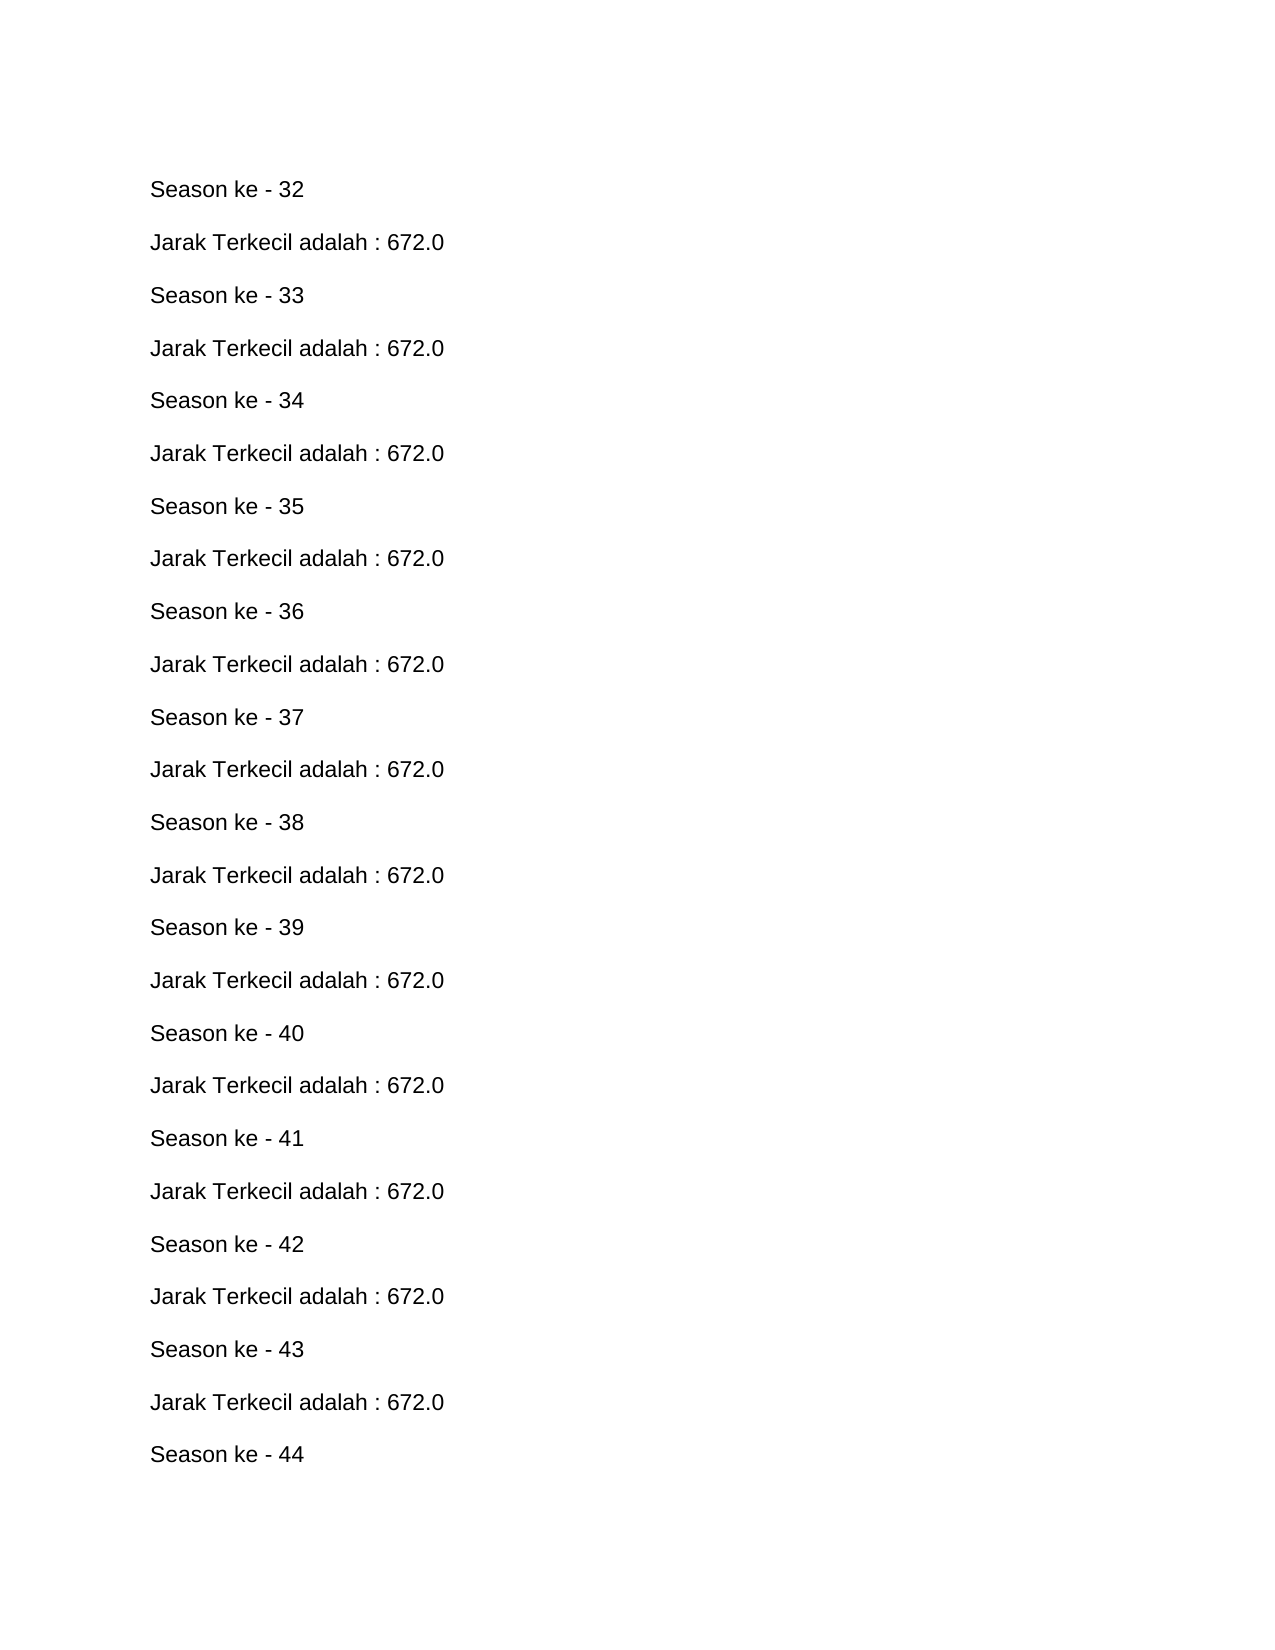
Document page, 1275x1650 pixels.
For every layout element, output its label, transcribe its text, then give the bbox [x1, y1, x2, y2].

text Season ke - 38 [150, 809, 1125, 835]
text Season ke - 37 [150, 703, 1125, 730]
text Season ke - 35 [150, 493, 1125, 519]
text Jarak Terkecil adalah : 672.0 [150, 1072, 1125, 1099]
text Jarak Terkecil adalah : 672.0 [150, 229, 1125, 255]
text Jarak Terkecil adalah : 672.0 [150, 967, 1125, 993]
text Jarak Terkecil adalah : 672.0 [150, 334, 1125, 361]
text Jarak Terkecil adalah : 672.0 [150, 1178, 1125, 1204]
text Jarak Terkecil adalah : 672.0 [150, 651, 1125, 677]
text Season ke - 39 [150, 914, 1125, 941]
text Season ke - 40 [150, 1020, 1125, 1046]
text Season ke - 34 [150, 387, 1125, 413]
text Jarak Terkecil adalah : 672.0 [150, 756, 1125, 782]
text Jarak Terkecil adalah : 672.0 [150, 862, 1125, 888]
text Jarak Terkecil adalah : 672.0 [150, 1389, 1125, 1415]
text Jarak Terkecil adalah : 672.0 [150, 545, 1125, 572]
text Season ke - 41 [150, 1125, 1125, 1151]
text Season ke - 43 [150, 1336, 1125, 1362]
text Season ke - 44 [150, 1441, 1125, 1468]
text Season ke - 36 [150, 598, 1125, 624]
text Season ke - 33 [150, 282, 1125, 308]
text Jarak Terkecil adalah : 672.0 [150, 1283, 1125, 1309]
text Season ke - 42 [150, 1231, 1125, 1257]
text Season ke - 32 [150, 176, 1125, 203]
text Jarak Terkecil adalah : 672.0 [150, 440, 1125, 466]
